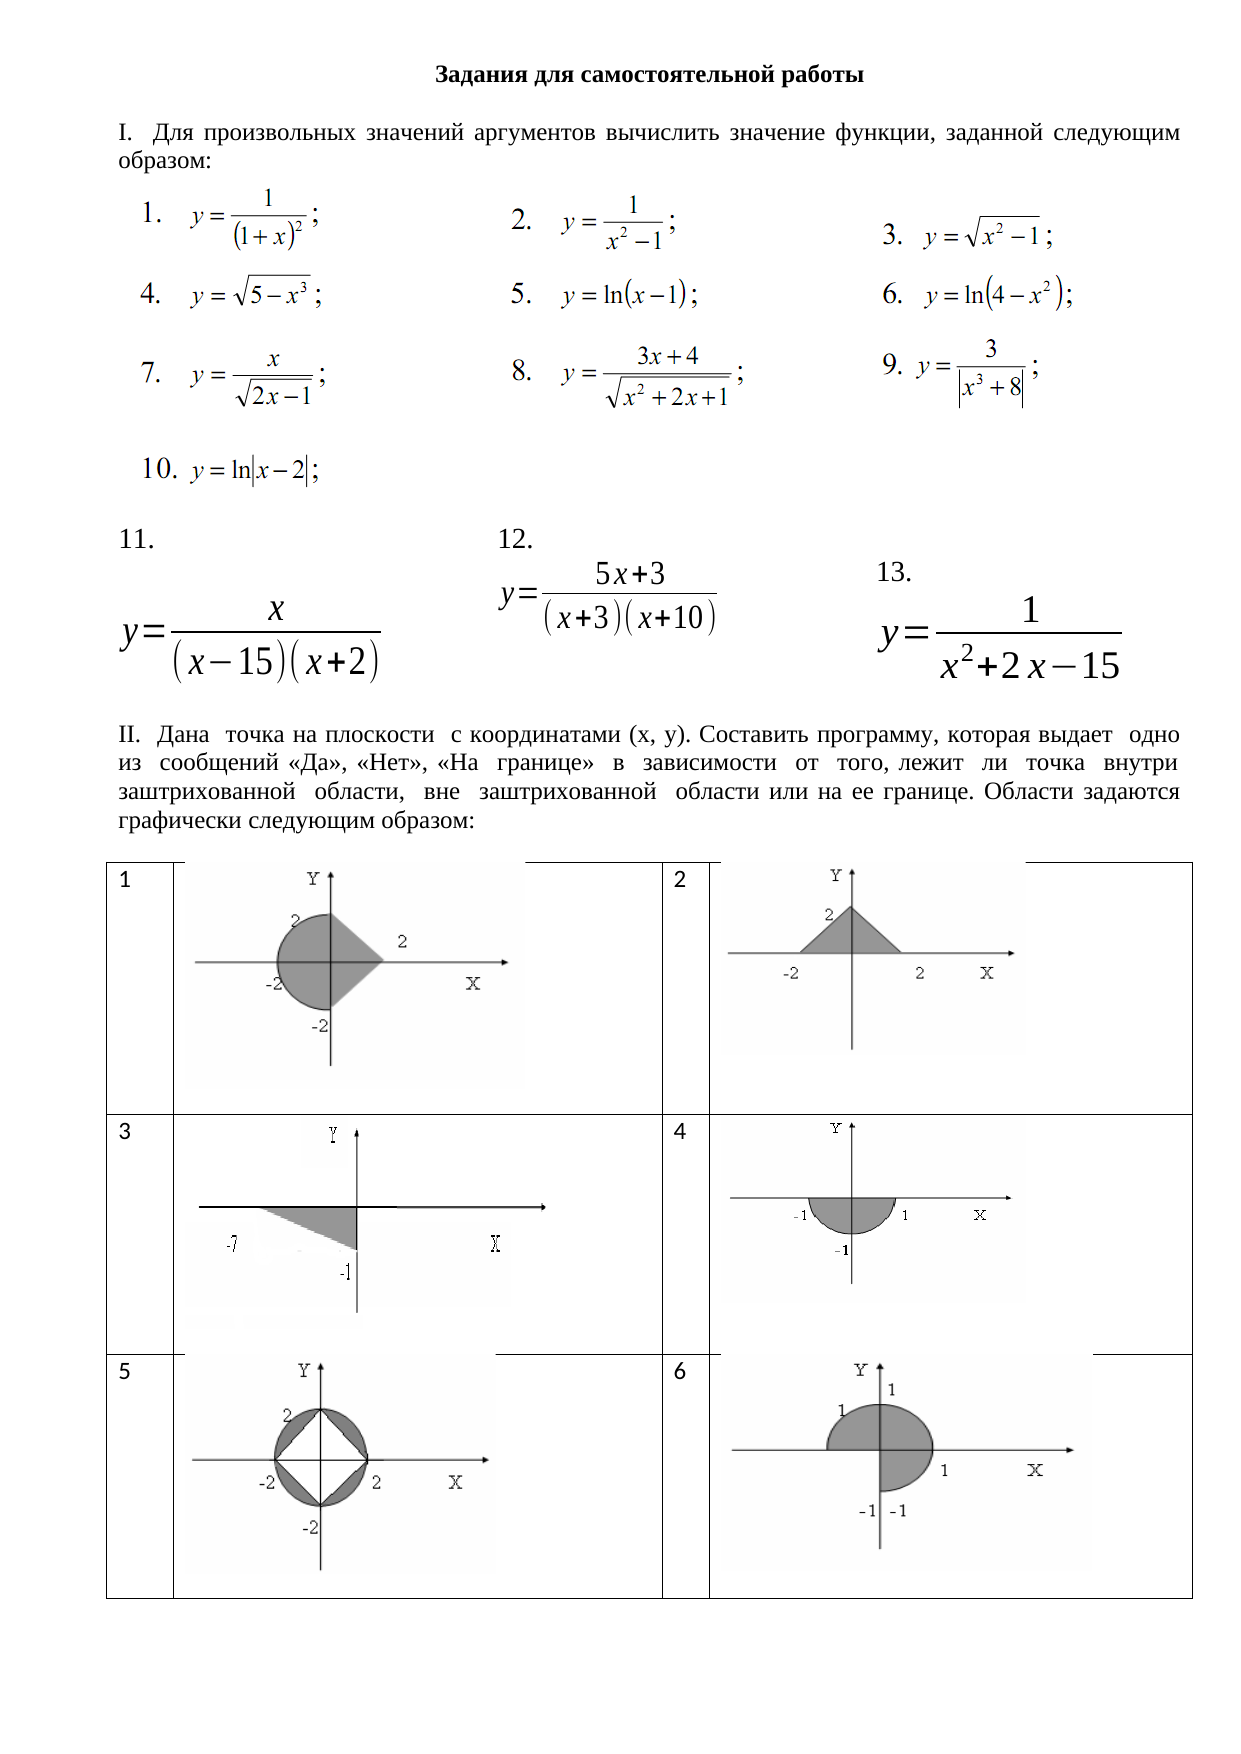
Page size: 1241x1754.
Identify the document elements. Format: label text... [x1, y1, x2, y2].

picture [118, 174, 1093, 493]
text 12. [497, 521, 802, 554]
table_header [174, 863, 662, 1114]
text I. Для произвольных значений аргументов вычислить значение функции, заданной следующим образом: [118, 117, 1181, 174]
picture [185, 1354, 496, 1574]
table_cell 5 [107, 1355, 173, 1598]
table_header 2 [663, 863, 709, 1114]
table_header [710, 863, 1192, 1114]
picture [721, 1354, 1093, 1572]
table_cell 6 [663, 1355, 709, 1598]
text Задания для самостоятельной работы [118, 59, 1181, 88]
table_cell [710, 1355, 1192, 1598]
table_cell 4 [663, 1115, 709, 1354]
table_cell [174, 1355, 662, 1598]
text 11. [118, 521, 423, 554]
text II. Дана точка на плоскости с координатами (х, у). Составить программу, которая выдает одно из сообщений «Да», «Нет», «На границе» в зависимости от того, лежит ли точка внутри заштрихованной области, вне заштрихованной области или на ее границе. Области задаются графически следующим образом: [118, 719, 1181, 834]
picture [185, 862, 526, 1090]
table_cell 3 [107, 1115, 173, 1354]
picture [185, 1115, 552, 1329]
picture [721, 1115, 1028, 1303]
text 13. [876, 554, 1181, 588]
table_cell [710, 1115, 1192, 1354]
table_cell [174, 1115, 662, 1354]
picture [721, 862, 1026, 1055]
table_header 1 [107, 863, 173, 1114]
